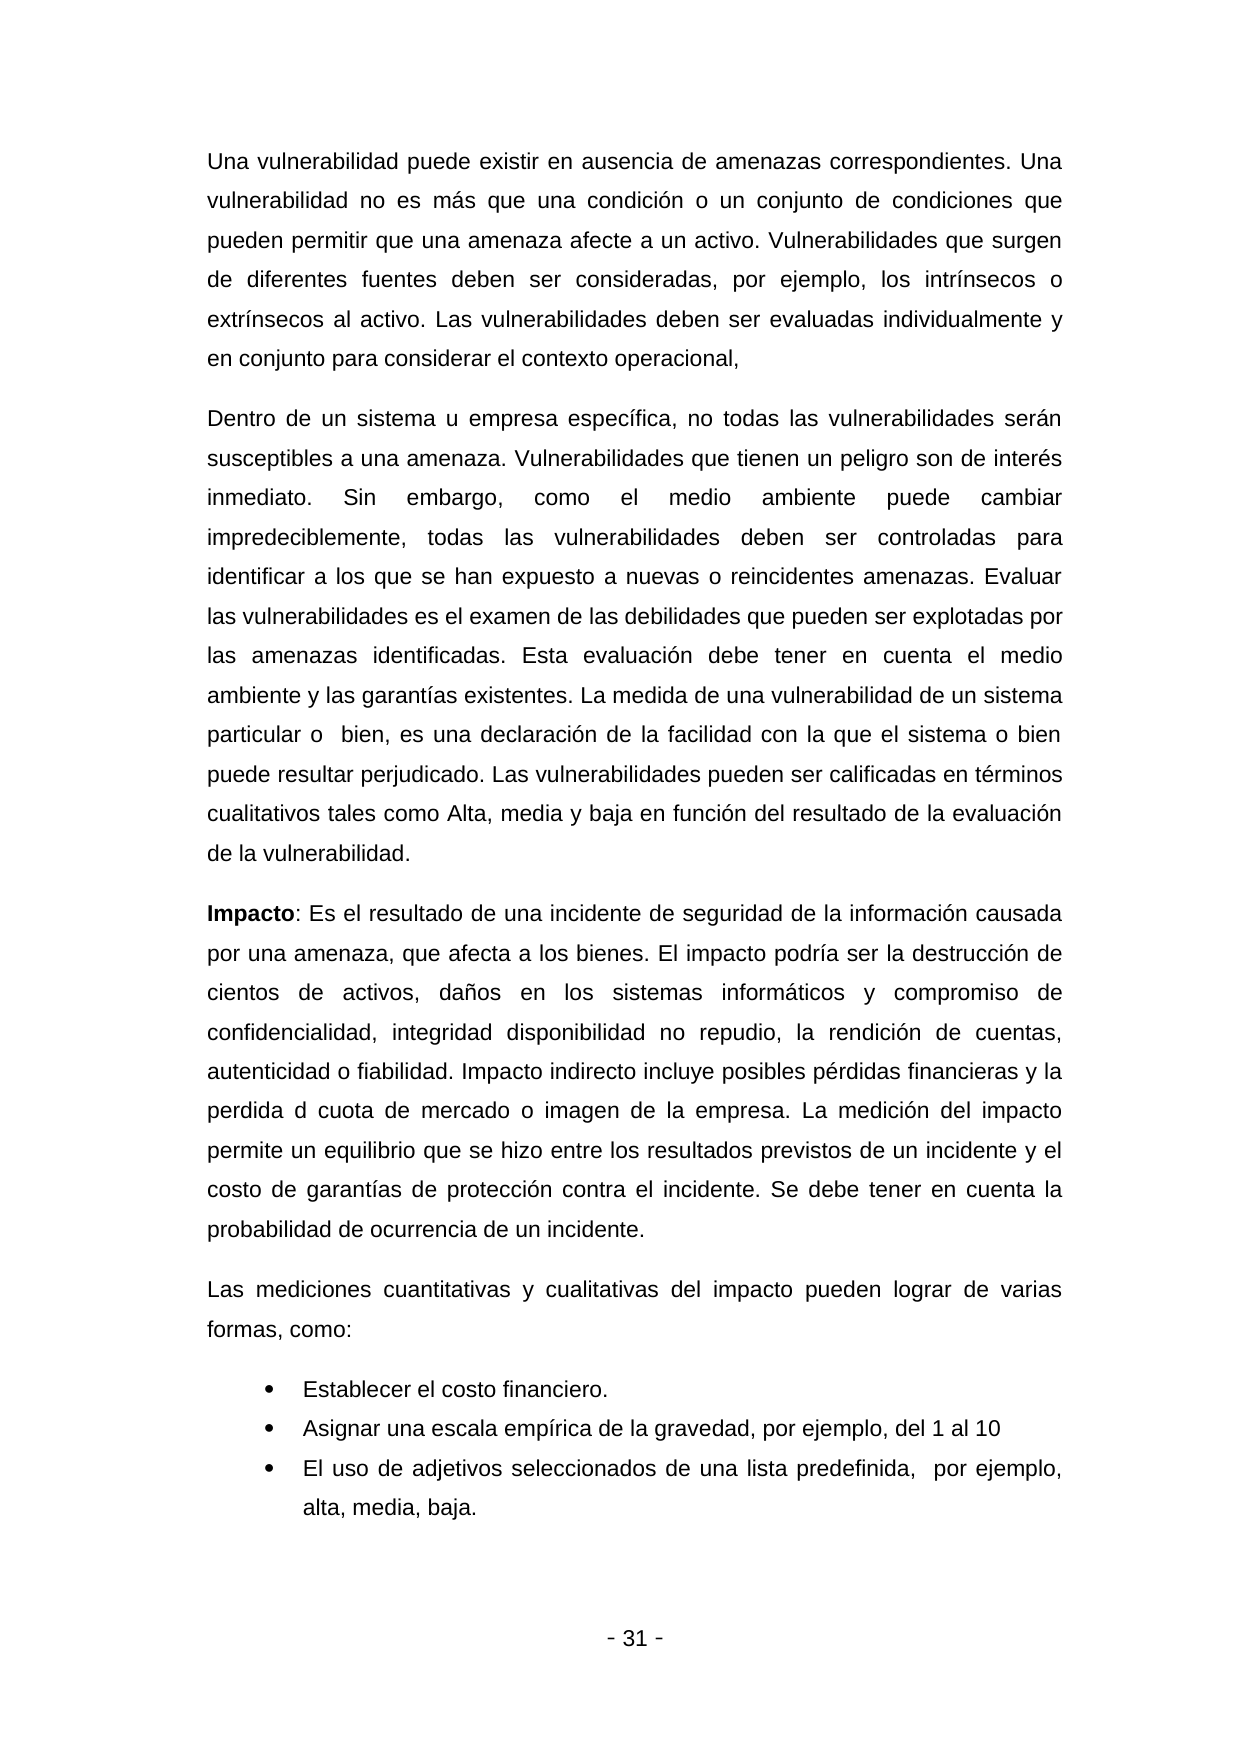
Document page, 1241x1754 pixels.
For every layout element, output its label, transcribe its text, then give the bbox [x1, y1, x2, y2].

text Dentro de un sistema u empresa específica, no todas las vulnerabilidades serán susceptibles a una amenaza. Vulnerabilidades que tienen un peligro son de interés inmediato. Sin embargo, como el medio ambiente puede cambiar impredeciblemente, todas las vulnerabilidades deben ser controladas para identificar a los que se han expuesto a nuevas o reincidentes amenazas. Evaluar las vulnerabilidades es el examen de las debilidades que pueden ser explotadas por las amenazas identificadas. Esta evaluación debe tener en cuenta el medio ambiente y las garantías existentes. La medida de una vulnerabilidad de un sistema particular o bien, es una declaración de la facilidad con la que el sistema o bien puede resultar perjudicado. Las vulnerabilidades pueden ser calificadas en términos cualitativos tales como Alta, media y baja en función del resultado de la evaluación de la vulnerabilidad. [207, 405, 1063, 866]
text Una vulnerabilidad puede existir en ausencia de amenazas correspondientes. Una vulnerabilidad no es más que una condición o un conjunto de condiciones que pueden permitir que una amenaza afecte a un activo. Vulnerabilidades que surgen de diferentes fuentes deben ser consideradas, por ejemplo, los intrínsecos o extrínsecos al activo. Las vulnerabilidades deben ser evaluadas individualmente y en conjunto para considerar el contexto operacional, [207, 148, 1063, 371]
text Impacto: Es el resultado de una incidente de seguridad de la información causada por una amenaza, que afecta a los bienes. El impacto podría ser la destrucción de cientos de activos, daños en los sistemas informáticos y compromiso de confidencialidad, integridad disponibilidad no repudio, la rendición de cuentas, autenticidad o fiabilidad. Impacto indirecto incluye posibles pérdidas financieras y la perdida d cuota de mercado o imagen de la empresa. La medición del impacto permite un equilibrio que se hizo entre los resultados previstos de un incidente y el costo de garantías de protección contra el incidente. Se debe tener en cuenta la probabilidad de ocurrencia de un incidente. [207, 900, 1063, 1242]
list El uso de adjetivos seleccionados de una lista predefinida, por ejemplo, alta, media, baja. [265, 1455, 1063, 1521]
list Establecer el costo financiero. [265, 1376, 1063, 1402]
list Asignar una escala empírica de la gravedad, por ejemplo, del 1 al 10 [265, 1415, 1063, 1442]
text Las mediciones cuantitativas y cualitativas del impacto pueden lograr de varias formas, como: [207, 1276, 1063, 1342]
